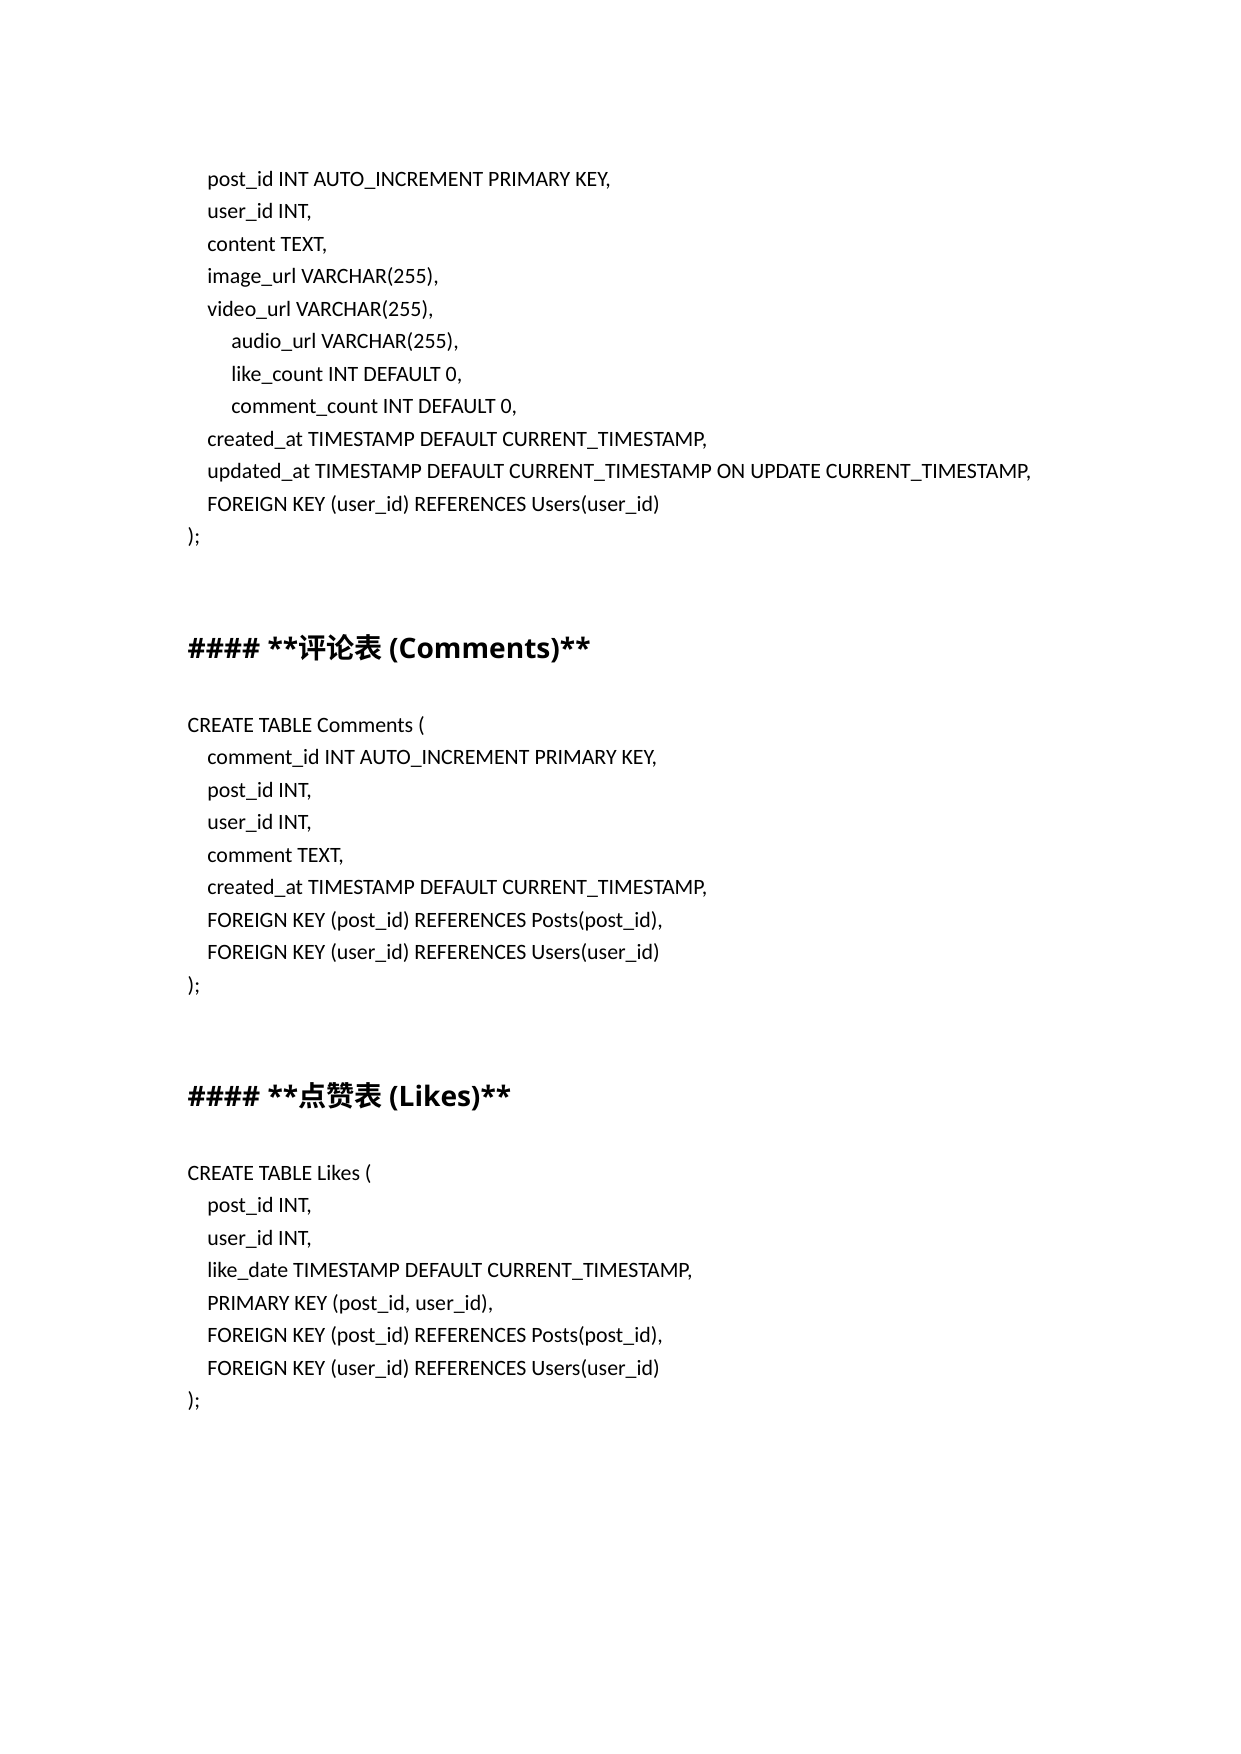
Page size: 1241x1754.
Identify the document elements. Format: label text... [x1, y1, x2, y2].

text content TEXT, [187, 227, 1053, 259]
text comment TEXT, [187, 838, 1053, 870]
text created_at TIMESTAMP DEFAULT CURRENT_TIMESTAMP, [187, 422, 1053, 454]
text audio_url VARCHAR(255), [187, 324, 1053, 357]
text comment_id INT AUTO_INCREMENT PRIMARY KEY, [187, 740, 1053, 773]
text ); [187, 968, 1053, 1000]
text PRIMARY KEY (post_id, user_id), [187, 1286, 1053, 1319]
text FOREIGN KEY (post_id) REFERENCES Posts(post_id), [187, 1319, 1053, 1351]
text ); [187, 1384, 1053, 1416]
subtitle #### **评论表 (Comments)** [187, 614, 1053, 679]
text user_id INT, [187, 194, 1053, 227]
text like_count INT DEFAULT 0, [187, 357, 1053, 389]
text video_url VARCHAR(255), [187, 292, 1053, 324]
text FOREIGN KEY (post_id) REFERENCES Posts(post_id), [187, 903, 1053, 935]
text updated_at TIMESTAMP DEFAULT CURRENT_TIMESTAMP ON UPDATE CURRENT_TIMESTAMP, [187, 454, 1053, 487]
text created_at TIMESTAMP DEFAULT CURRENT_TIMESTAMP, [187, 870, 1053, 903]
text post_id INT, [187, 773, 1053, 805]
text comment_count INT DEFAULT 0, [187, 389, 1053, 422]
text image_url VARCHAR(255), [187, 259, 1053, 292]
text FOREIGN KEY (user_id) REFERENCES Users(user_id) [187, 487, 1053, 519]
text like_date TIMESTAMP DEFAULT CURRENT_TIMESTAMP, [187, 1254, 1053, 1286]
text CREATE TABLE Likes ( [187, 1156, 1053, 1189]
text post_id INT AUTO_INCREMENT PRIMARY KEY, [187, 162, 1053, 194]
text FOREIGN KEY (user_id) REFERENCES Users(user_id) [187, 1351, 1053, 1384]
text CREATE TABLE Comments ( [187, 708, 1053, 740]
text user_id INT, [187, 1221, 1053, 1254]
subtitle #### **点赞表 (Likes)** [187, 1062, 1053, 1127]
text post_id INT, [187, 1189, 1053, 1221]
text ); [187, 519, 1053, 552]
text user_id INT, [187, 805, 1053, 838]
text FOREIGN KEY (user_id) REFERENCES Users(user_id) [187, 935, 1053, 968]
